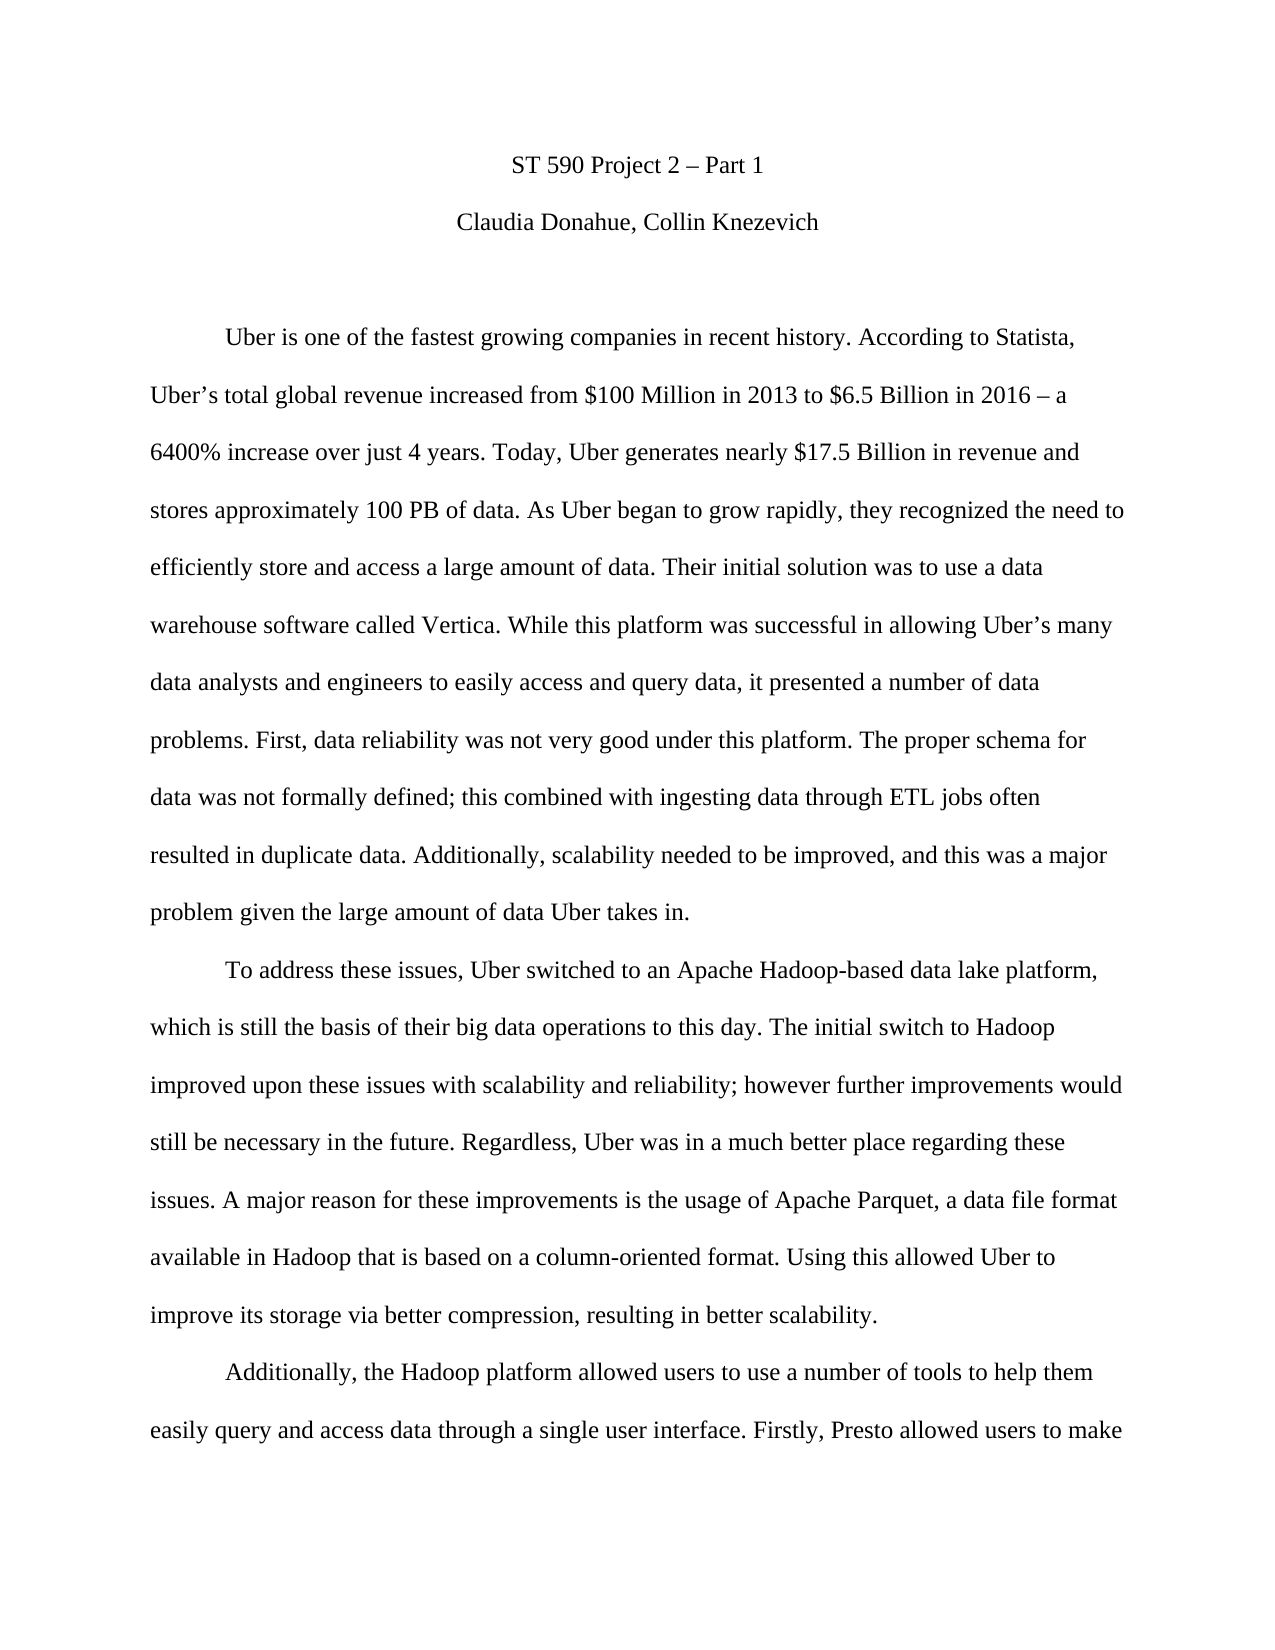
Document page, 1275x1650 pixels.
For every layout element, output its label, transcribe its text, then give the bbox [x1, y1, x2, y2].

text ST 590 Project 2 – Part 1 [150, 150, 1125, 179]
text To address these issues, Uber switched to an Apache Hadoop-based data lake platform, which is still the basis of their big data operations to this day. The initial switch to Hadoop improved upon these issues with scalability and reliability; however further improvements would still be necessary in the future. Regardless, Uber was in a much better place regarding these issues. A major reason for these improvements is the usage of Apache Parquet, a data file format available in Hadoop that is based on a column-oriented format. Using this allowed Uber to improve its storage via better compression, resulting in better scalability. [150, 955, 1125, 1329]
text Claudia Donahue, Collin Knezevich [150, 207, 1125, 236]
text Uber is one of the fastest growing companies in recent history. According to Statista, Uber’s total global revenue increased from $100 Million in 2013 to $6.5 Billion in 2016 – a 6400% increase over just 4 years. Today, Uber generates nearly $17.5 Billion in revenue and stores approximately 100 PB of data. As Uber began to grow rapidly, they recognized the need to efficiently store and access a large amount of data. Their initial solution was to use a data warehouse software called Vertica. While this platform was successful in allowing Uber’s many data analysts and engineers to easily access and query data, it presented a number of data problems. First, data reliability was not very good under this platform. The proper schema for data was not formally defined; this combined with ingesting data through ETL jobs often resulted in duplicate data. Additionally, scalability needed to be improved, and this was a major problem given the large amount of data Uber takes in. [150, 322, 1125, 926]
